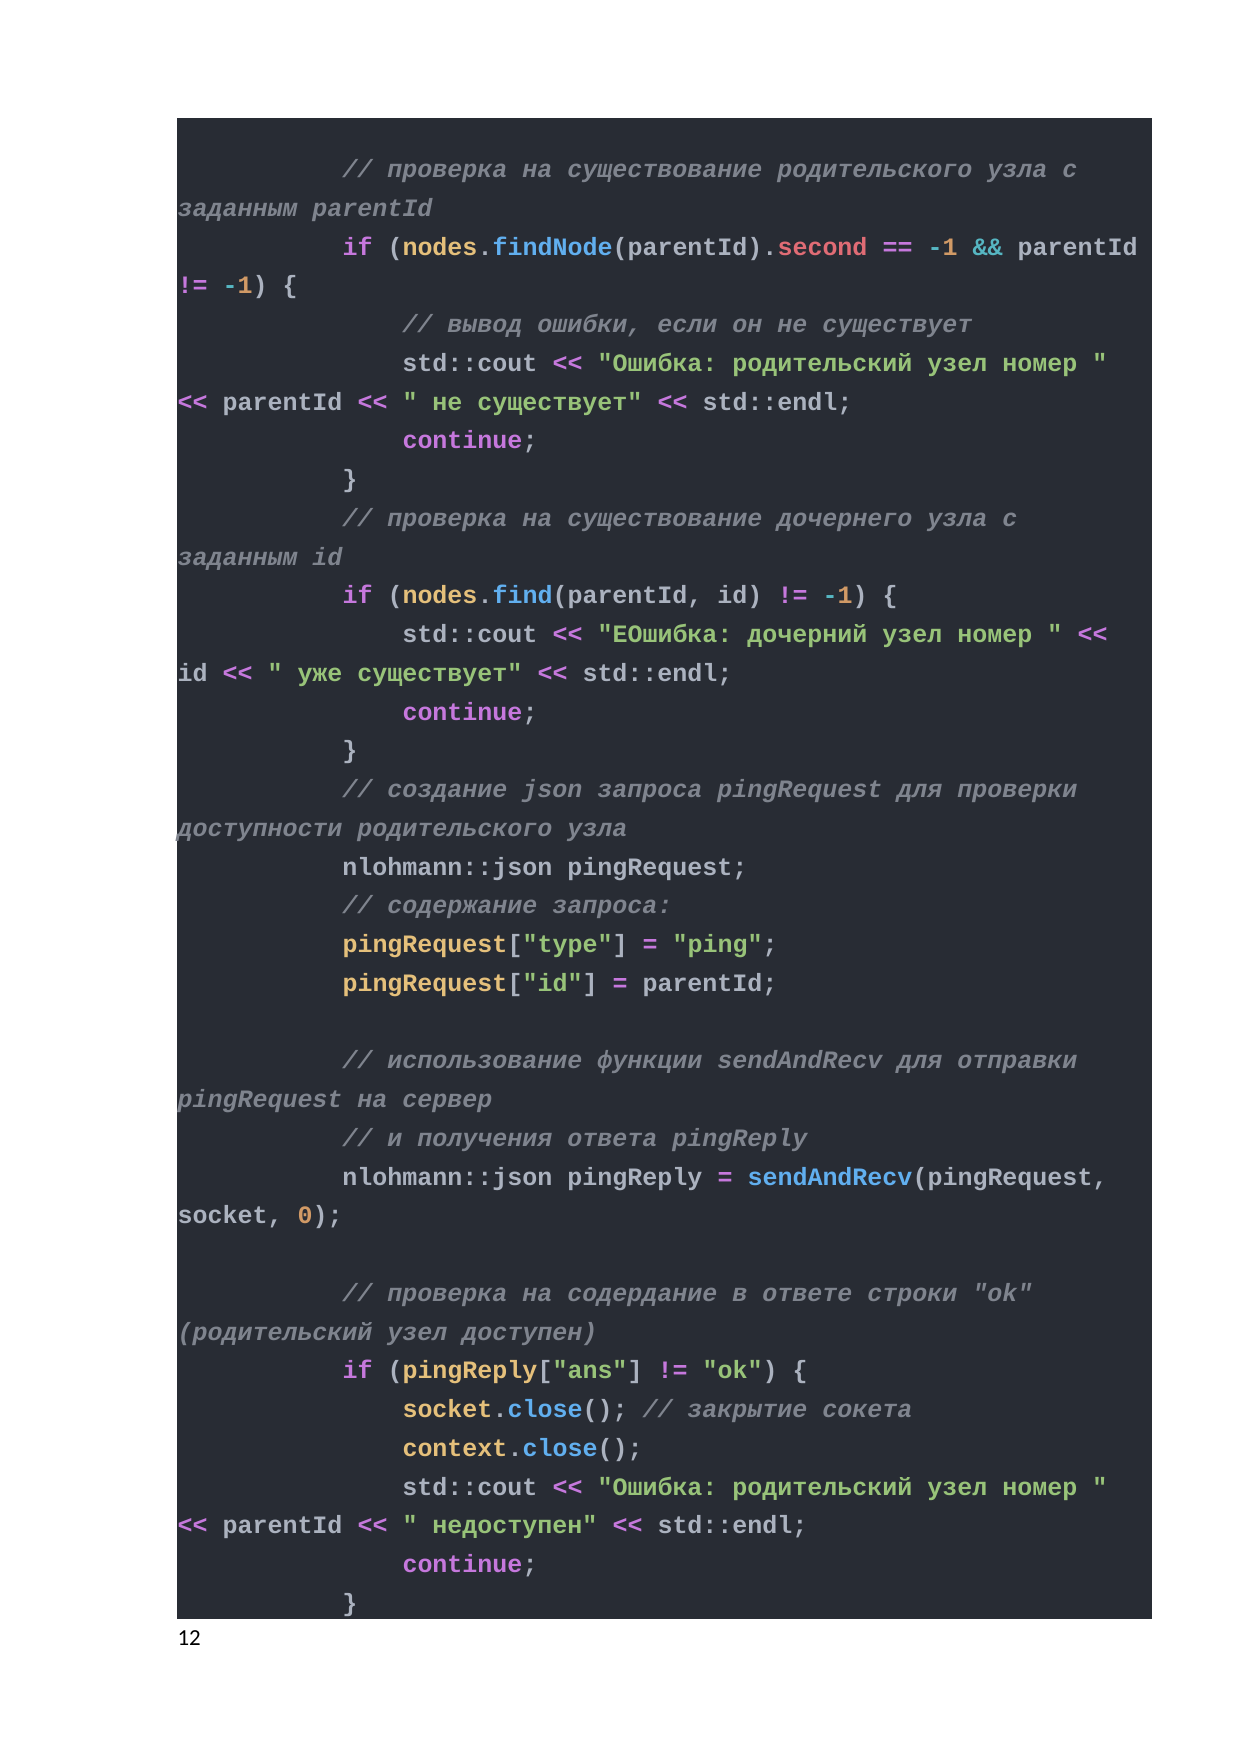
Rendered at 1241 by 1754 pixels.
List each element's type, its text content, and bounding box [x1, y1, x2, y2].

text // создание json запроса pingRequest для проверки доступности родительского узла [177, 777, 1152, 844]
text if (nodes.findNode(parentId).second == -1 && parentId != -1) { [177, 234, 1152, 301]
text nlohmann::json pingReply = sendAndRecv(pingRequest, socket, 0); [177, 1164, 1152, 1231]
text // вывод ошибки, если он не существует [177, 312, 1152, 340]
text // и получения ответа pingReply [177, 1126, 1152, 1154]
text socket.close(); // закрытие сокета [177, 1397, 1152, 1425]
text std::cout << "EОшибка: дочерний узел номер " << id << " уже существует" << std::endl; [177, 622, 1152, 689]
text context.close(); [177, 1436, 1152, 1464]
text } [177, 738, 1152, 766]
text pingRequest["type"] = "ping"; [177, 932, 1152, 960]
text continue; [177, 428, 1152, 456]
text // проверка на существование родительского узла с заданным parentId [177, 157, 1152, 224]
text continue; [177, 699, 1152, 728]
text if (pingReply["ans"] != "ok") { [177, 1358, 1152, 1386]
text // содержание запроса: [177, 893, 1152, 921]
text } [177, 467, 1152, 495]
text } [177, 1591, 1152, 1619]
text // проверка на существование дочернего узла с заданным id [177, 506, 1152, 573]
text // проверка на содердание в ответе строки "ok" (родительский узел доступен) [177, 1281, 1152, 1348]
text std::cout << "Ошибка: родительский узел номер " << parentId << " недоступен" << std::endl; [177, 1474, 1152, 1541]
text if (nodes.find(parentId, id) != -1) { [177, 583, 1152, 611]
text continue; [177, 1552, 1152, 1580]
text pingRequest["id"] = parentId; [177, 971, 1152, 999]
text // использование функции sendAndRecv для отправки pingRequest на сервер [177, 1048, 1152, 1115]
text nlohmann::json pingRequest; [177, 854, 1152, 883]
text std::cout << "Ошибка: родительский узел номер " << parentId << " не существует" << std::endl; [177, 351, 1152, 418]
